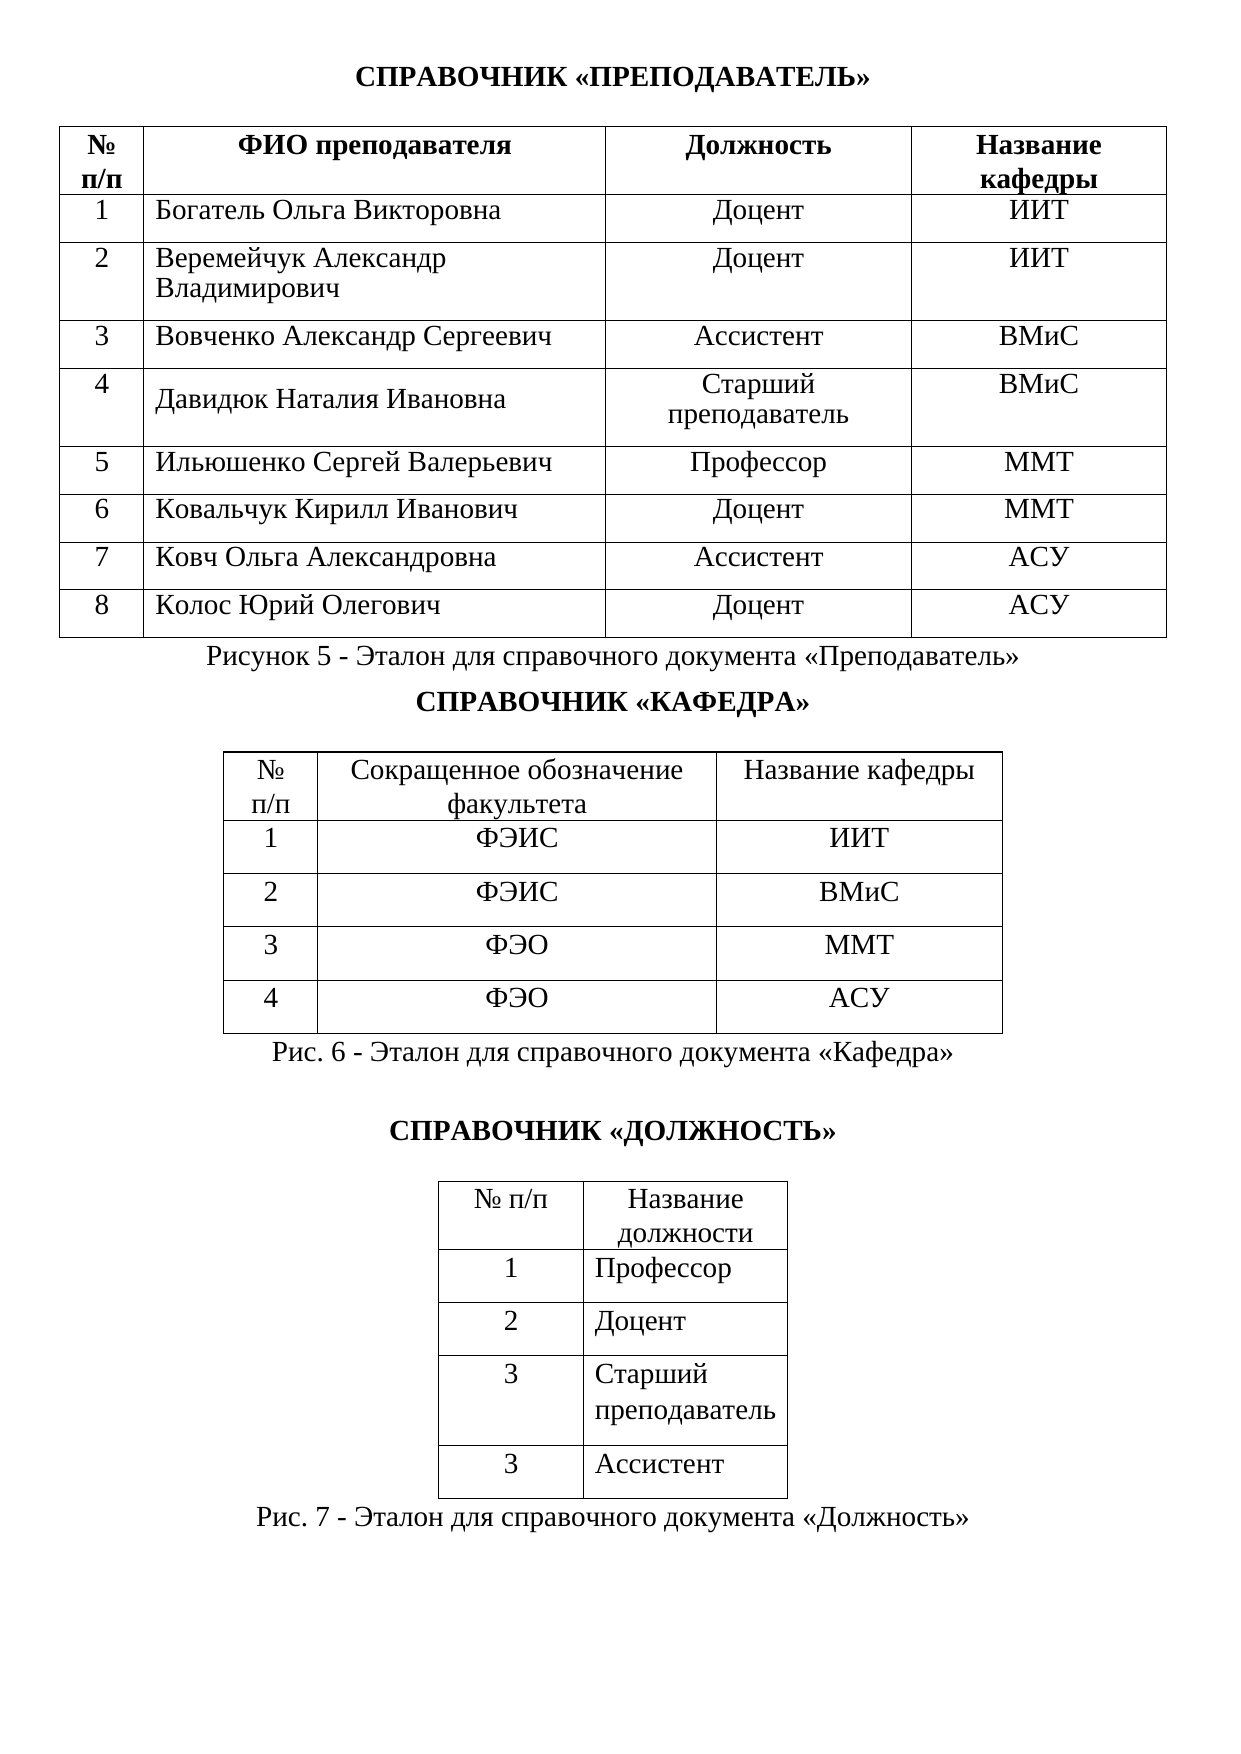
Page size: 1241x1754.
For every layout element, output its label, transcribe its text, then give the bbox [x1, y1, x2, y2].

table_cell Ковч Ольга Александровна [144, 543, 605, 589]
table_cell Ассистент [606, 543, 911, 589]
table_cell Доцент [606, 590, 911, 637]
table_cell 3 [224, 927, 317, 979]
text справочник «кафедра» [59, 684, 1167, 718]
text Справочник «должность» [59, 1113, 1167, 1147]
table_cell 2 [224, 874, 317, 926]
table_cell 1 [439, 1250, 583, 1302]
table_cell ИИТ [912, 243, 1166, 320]
table_cell 3 [439, 1356, 583, 1445]
table_cell 7 [60, 543, 143, 589]
table_cell Богатель Ольга Викторовна [144, 195, 605, 242]
table_cell 8 [60, 590, 143, 637]
table_cell Доцент [584, 1303, 787, 1355]
text Рис. 6 - Эталон для справочного документа «Кафедра» [59, 1034, 1167, 1067]
table_cell Колос Юрий Олегович [144, 590, 605, 637]
table_cell Ассистент [606, 321, 911, 368]
table_cell АСУ [912, 543, 1166, 589]
text СПРАВОЧНИК «ПРЕПОДАВАТЕЛь» [59, 59, 1167, 93]
table_cell 3 [60, 321, 143, 368]
table_cell 4 [60, 369, 143, 446]
table_cell ФЭИС [318, 821, 716, 873]
table_cell АСУ [717, 981, 1002, 1033]
table_cell Ассистент [584, 1446, 787, 1498]
table_cell Профессор [584, 1250, 787, 1302]
table_cell ИИТ [717, 821, 1002, 873]
table_cell Доцент [606, 495, 911, 542]
table_cell ФЭО [318, 981, 716, 1033]
table_cell ВМиС [717, 874, 1002, 926]
table_cell 2 [60, 243, 143, 320]
table_header Сокращенное обозначение факультета [318, 753, 716, 819]
table_header ФИО преподавателя [144, 127, 605, 194]
table_cell Доцент [606, 195, 911, 242]
table_header № п/п [224, 753, 317, 819]
table_cell Веремейчук Александр Владимирович [144, 243, 605, 320]
text Рис. 7 - Эталон для справочного документа «Должность» [59, 1499, 1167, 1533]
table_cell Старший преподаватель [606, 369, 911, 446]
table_header № п/п [60, 127, 143, 194]
table_cell Старший преподаватель [584, 1356, 787, 1445]
table_cell Вовченко Александр Сергеевич [144, 321, 605, 368]
table_cell 6 [60, 495, 143, 542]
table_cell 3 [439, 1446, 583, 1498]
table_header № п/п [439, 1182, 583, 1249]
table_cell ММТ [912, 447, 1166, 494]
table_cell 1 [60, 195, 143, 242]
table_cell ВМиС [912, 369, 1166, 446]
table_header Название кафедры [912, 127, 1166, 194]
table_header Название кафедры [717, 753, 1002, 819]
text Рисунок 5 - Эталон для справочного документа «Преподаватель» [59, 638, 1167, 672]
table_cell 5 [60, 447, 143, 494]
table_cell ММТ [912, 495, 1166, 542]
table_cell Ильюшенко Сергей Валерьевич [144, 447, 605, 494]
table_cell 4 [224, 981, 317, 1033]
table_cell Профессор [606, 447, 911, 494]
table_cell ФЭИС [318, 874, 716, 926]
table_cell Доцент [606, 243, 911, 320]
table_cell 1 [224, 821, 317, 873]
table_cell ФЭО [318, 927, 716, 979]
table_cell 2 [439, 1303, 583, 1355]
table_cell Давидюк Наталия Ивановна [144, 369, 605, 446]
table_cell ММТ [717, 927, 1002, 979]
table_header Должность [606, 127, 911, 194]
table_header Название должности [584, 1182, 787, 1249]
table_cell ИИТ [912, 195, 1166, 242]
table_cell ВМиС [912, 321, 1166, 368]
table_cell Ковальчук Кирилл Иванович [144, 495, 605, 542]
table_cell АСУ [912, 590, 1166, 637]
